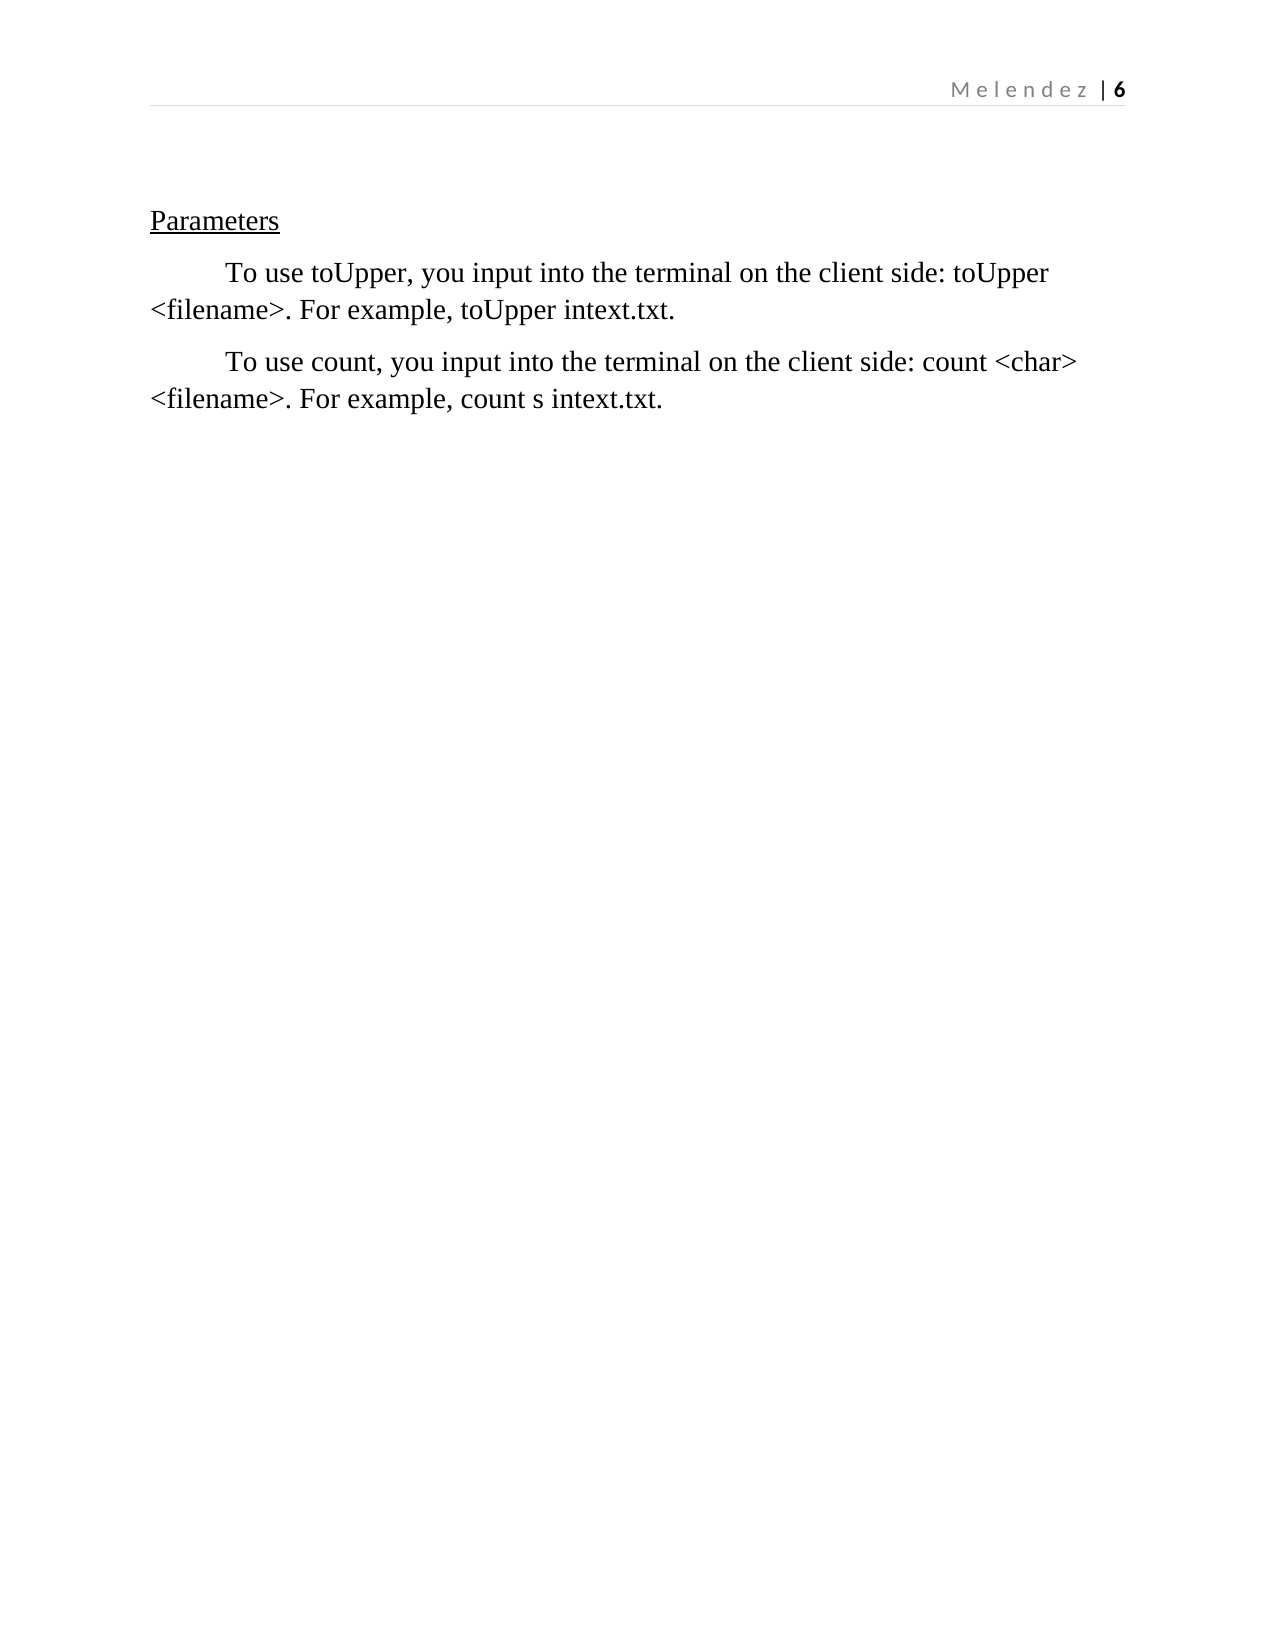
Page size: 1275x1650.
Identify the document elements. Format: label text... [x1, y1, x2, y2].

text To use toUpper, you input into the terminal on the client side: toUpper <filename>. For example, toUpper intext.txt. [150, 256, 1125, 325]
text To use count, you input into the terminal on the client side: count <char> <filename>. For example, count s intext.txt. [150, 344, 1125, 414]
text Parameters [150, 203, 1125, 236]
